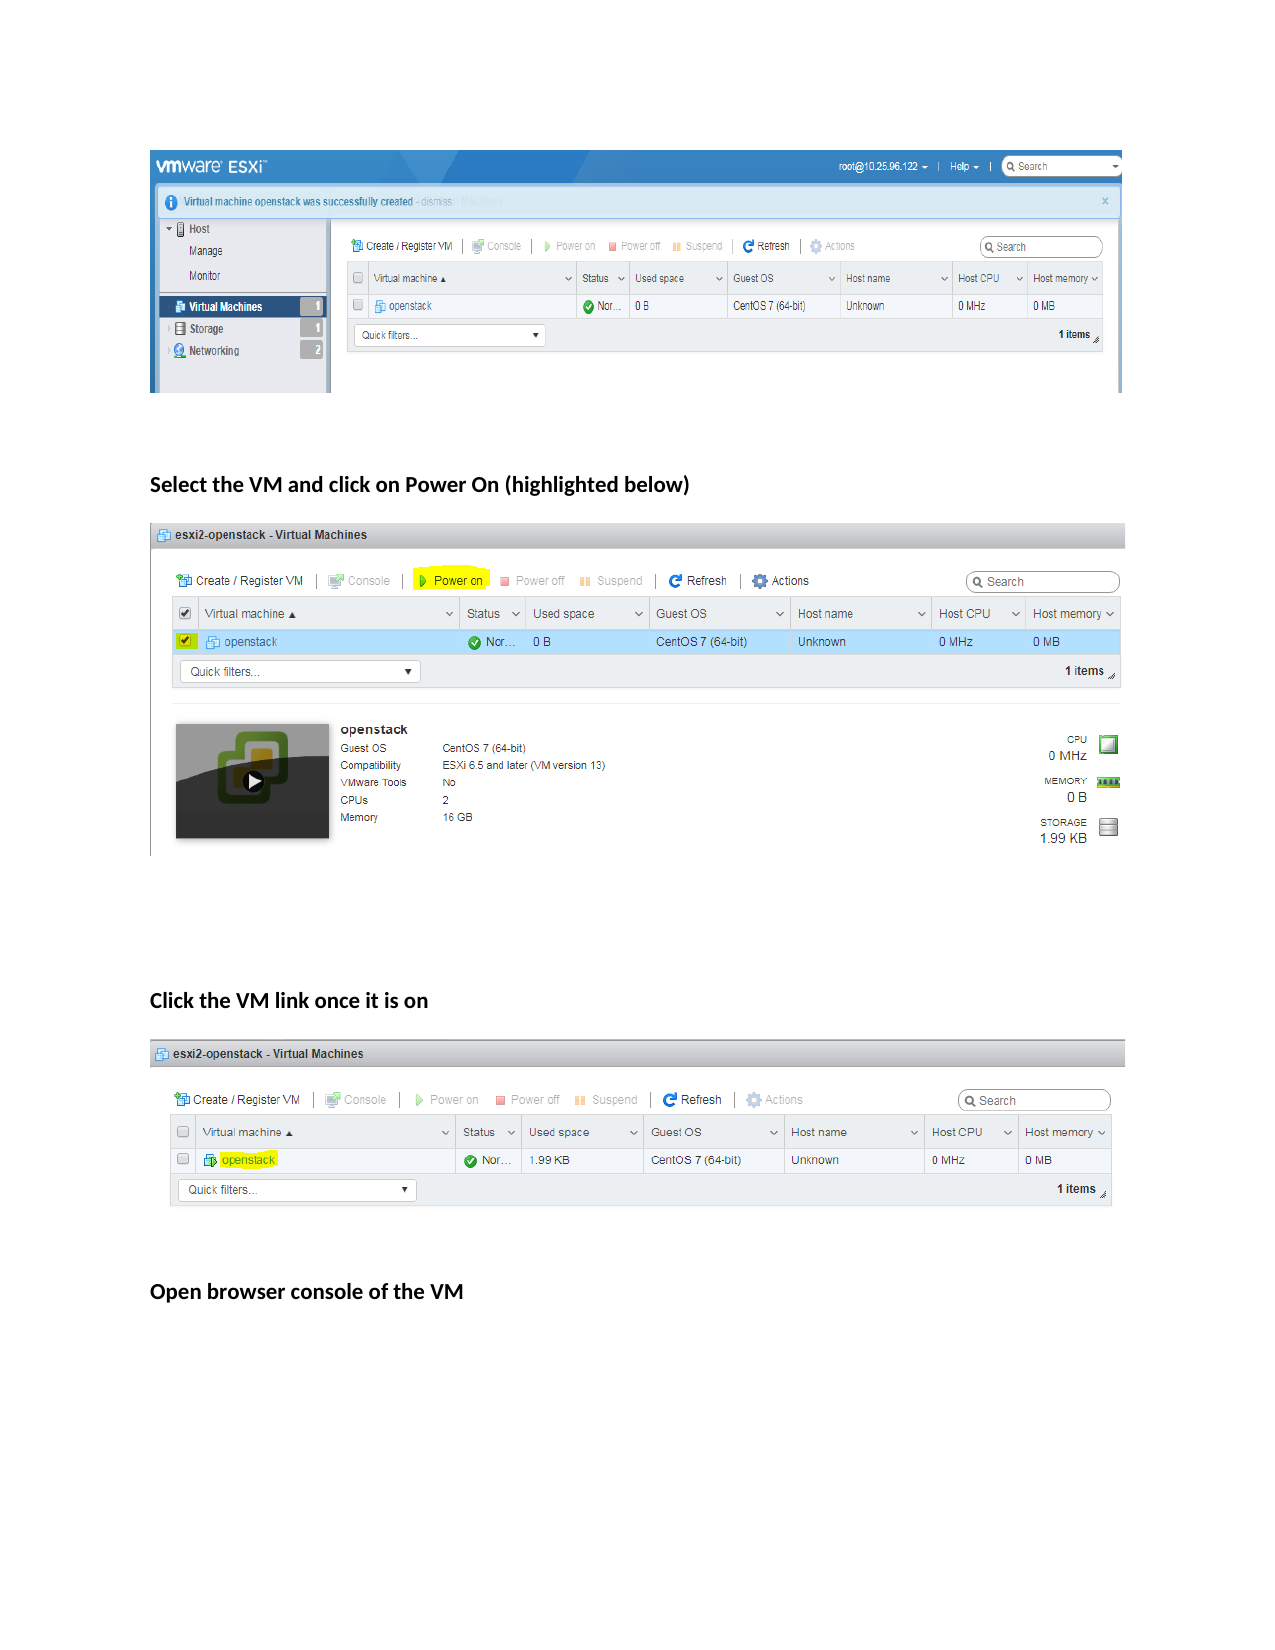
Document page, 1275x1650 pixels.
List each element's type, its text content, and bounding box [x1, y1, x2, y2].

picture [150, 1039, 1125, 1253]
text Click the VM link once it is on [150, 987, 1125, 1015]
picture [150, 150, 1122, 393]
text Select the VM and click on Power On (highlighted below) [150, 470, 1125, 498]
text Open browser console of the VM [150, 1277, 1125, 1305]
picture [150, 523, 1125, 856]
